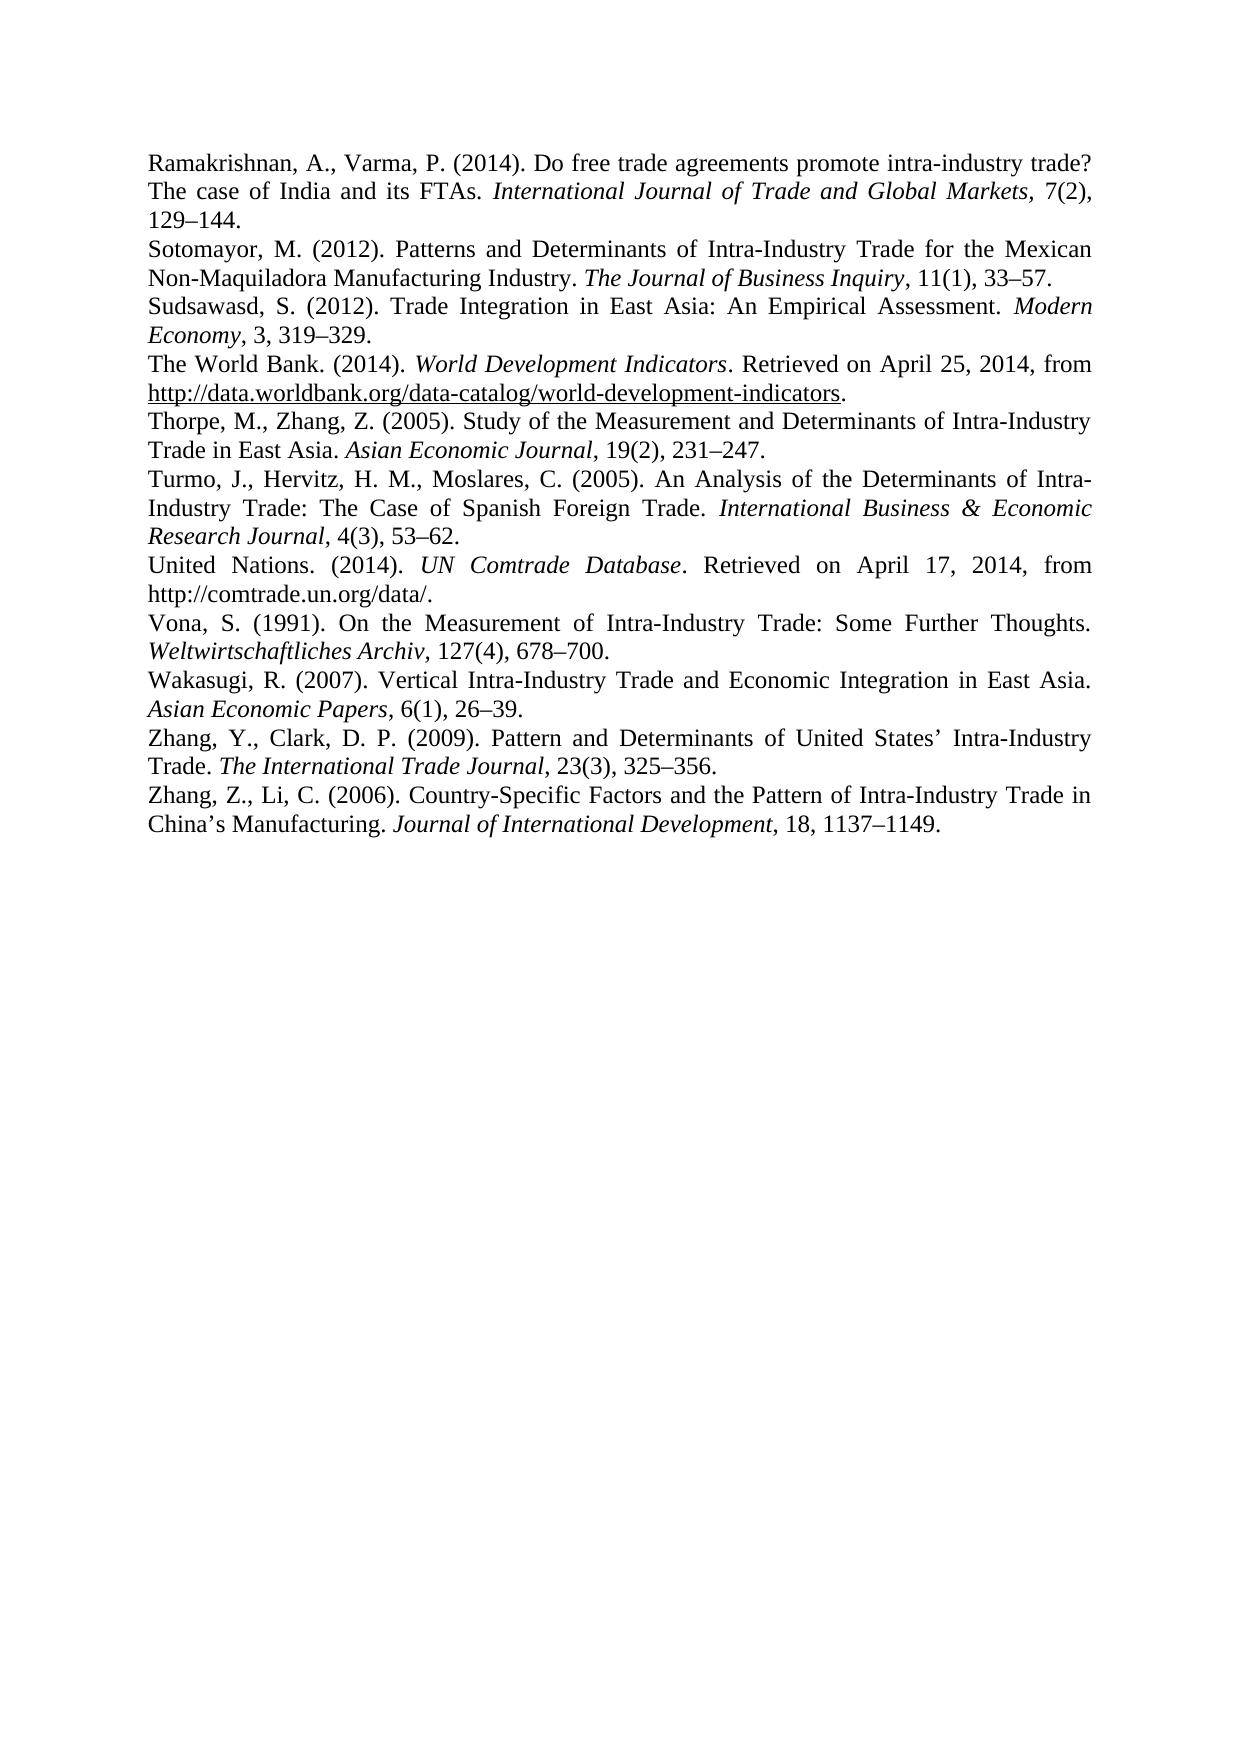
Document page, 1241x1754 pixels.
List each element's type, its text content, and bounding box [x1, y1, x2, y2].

text The World Bank. (2014). World Development Indicators. Retrieved on April 25, 2014, from http://data.worldbank.org/data-catalog/world-development-indicators. [148, 349, 1093, 406]
text Turmo, J., Hervitz, H. M., Moslares, C. (2005). An Analysis of the Determinants of Intra-Industry Trade: The Case of Spanish Foreign Trade. International Business & Economic Research Journal, 4(3), 53–62. [148, 464, 1093, 550]
text Ramakrishnan, A., Varma, P. (2014). Do free trade agreements promote intra-industry trade? The case of India and its FTAs. International Journal of Trade and Global Markets, 7(2), 129–144. [148, 148, 1093, 234]
text Zhang, Y., Clark, D. P. (2009). Pattern and Determinants of United States’ Intra-Industry Trade. The International Trade Journal, 23(3), 325–356. [148, 723, 1093, 780]
text Zhang, Z., Li, C. (2006). Country-Specific Factors and the Pattern of Intra-Industry Trade in China’s Manufacturing. Journal of International Development, 18, 1137–1149. [148, 780, 1093, 838]
text Thorpe, M., Zhang, Z. (2005). Study of the Measurement and Determinants of Intra-Industry Trade in East Asia. Asian Economic Journal, 19(2), 231–247. [148, 406, 1093, 464]
text Vona, S. (1991). On the Measurement of Intra-Industry Trade: Some Further Thoughts. Weltwirtschaftliches Archiv, 127(4), 678–700. [148, 608, 1093, 665]
text Sotomayor, M. (2012). Patterns and Determinants of Intra-Industry Trade for the Mexican Non-Maquiladora Manufacturing Industry. The Journal of Business Inquiry, 11(1), 33–57. [148, 234, 1093, 291]
text United Nations. (2014). UN Comtrade Database. Retrieved on April 17, 2014, from http://comtrade.un.org/data/. [148, 550, 1093, 608]
text Wakasugi, R. (2007). Vertical Intra-Industry Trade and Economic Integration in East Asia. Asian Economic Papers, 6(1), 26–39. [148, 665, 1093, 723]
text Sudsawasd, S. (2012). Trade Integration in East Asia: An Empirical Assessment. Modern Economy, 3, 319–329. [148, 291, 1093, 349]
